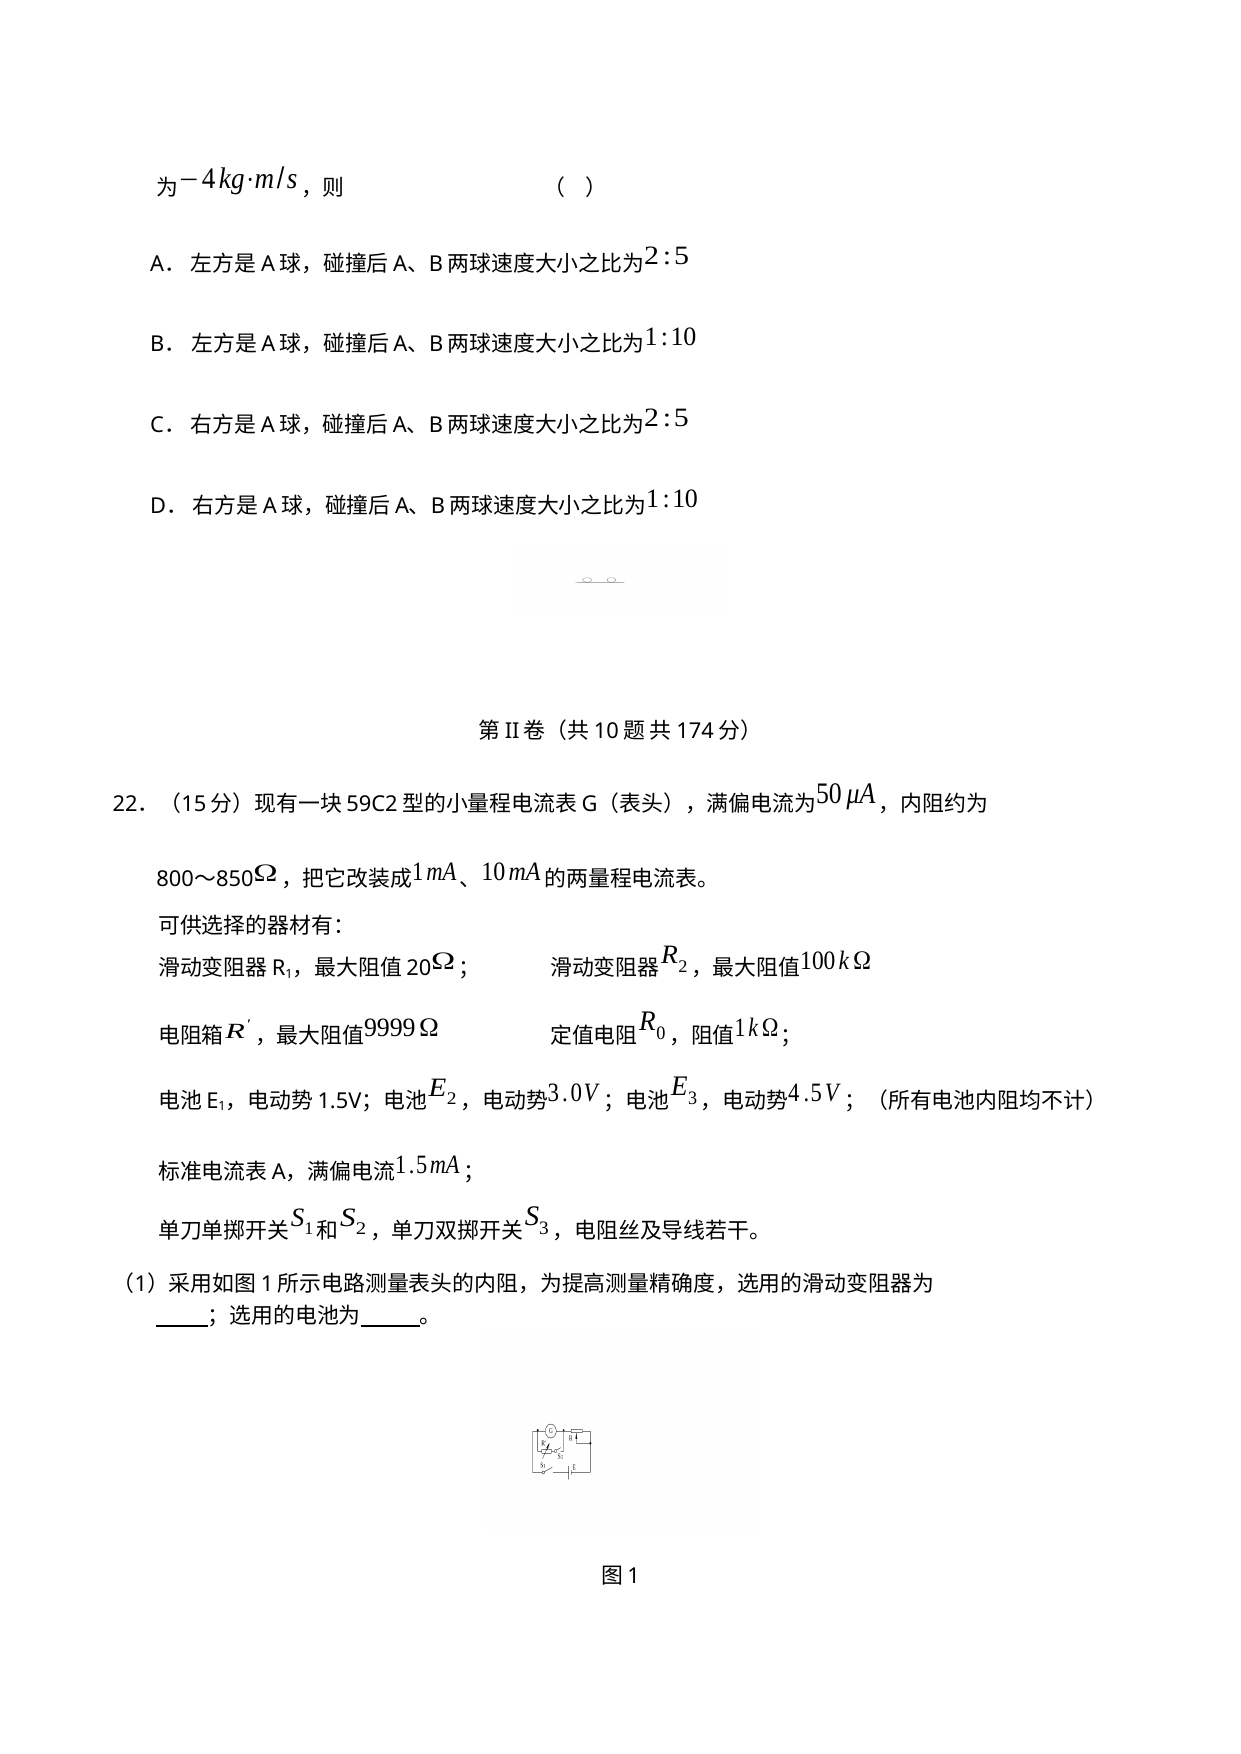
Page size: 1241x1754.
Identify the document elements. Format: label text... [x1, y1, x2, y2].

text 800～850，把它改装成、的两量程电流表。 [112, 843, 1128, 908]
text 第II卷（共10题 共174分） [112, 713, 1128, 745]
text 滑动变阻器R1，最大阻值20； 滑动变阻器，最大阻值 [112, 940, 1128, 1005]
text 标准电流表A，满偏电流； [112, 1135, 1128, 1200]
text 电池E1，电动势1.5V；电池，电动势；电池，电动势；（所有电池内阻均不计） [112, 1070, 1128, 1135]
text 可供选择的器材有： [112, 908, 1128, 940]
text B． 左方是A球，碰撞后A、B两球速度大小之比为 [112, 308, 1128, 373]
text 电阻箱，最大阻值 定值电阻，阻值； [112, 1005, 1128, 1070]
text D． 右方是A球，碰撞后A、B两球速度大小之比为 [112, 469, 1128, 534]
text 图1 [112, 1558, 1128, 1590]
text 单刀单掷开关和，单刀双掷开关，电阻丝及导线若干。 [112, 1200, 1128, 1265]
text ；选用的电池为 。 [112, 1298, 1128, 1330]
text C． 右方是A球，碰撞后A、B两球速度大小之比为 [112, 389, 1128, 454]
text 21．如图所示，光滑水平面上有大小相同的A、B两球在同一直线上运动。两球质量关系为，规定向右为正方向，A、B两球的动量均为，运动中两球发生碰撞，碰撞后A球的动量增量为，则 （ ） [112, 162, 1128, 227]
text 22．（15分）现有一块59C2型的小量程电流表G（表头），满偏电流为，内阻约为 [112, 778, 1128, 843]
text （1）采用如图1所示电路测量表头的内阻，为提高测量精确度，选用的滑动变阻器为 [112, 1265, 1128, 1298]
text A． 左方是A球，碰撞后A、B两球速度大小之比为 [112, 227, 1128, 292]
